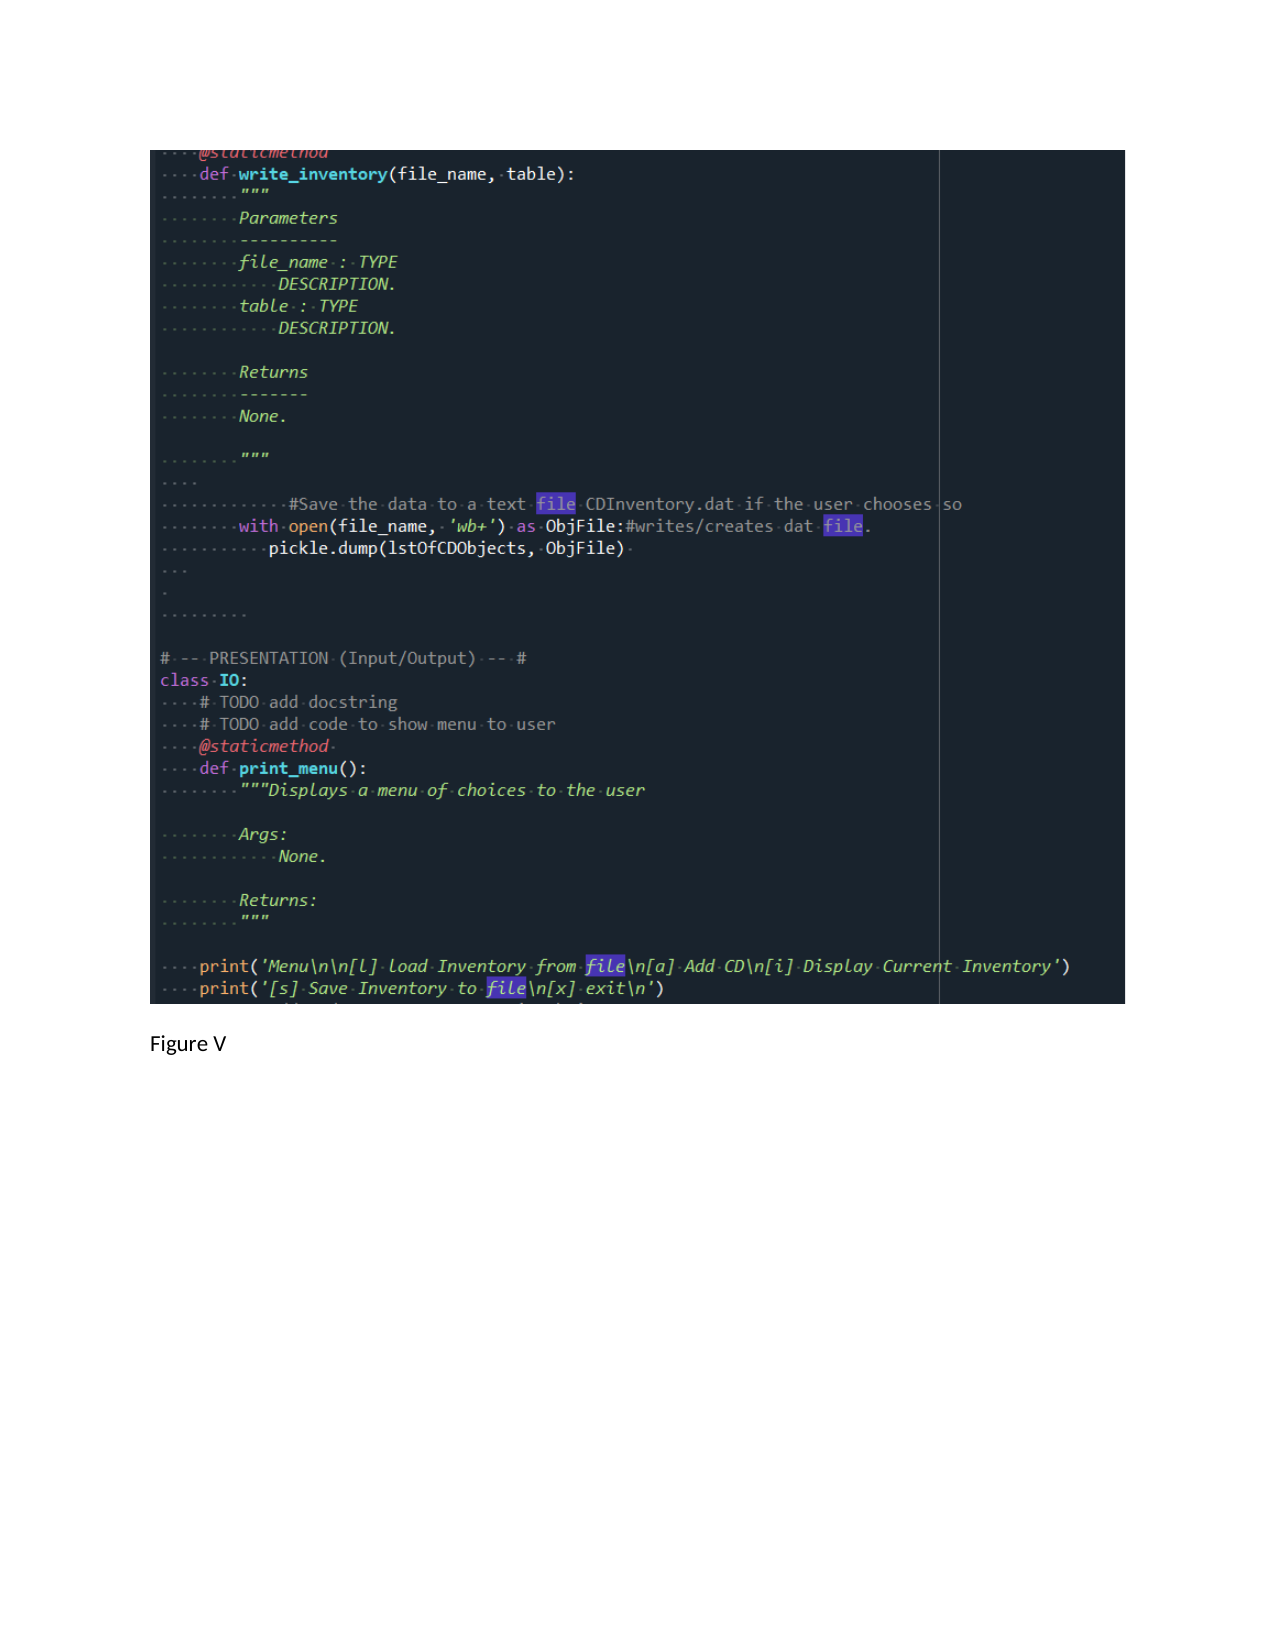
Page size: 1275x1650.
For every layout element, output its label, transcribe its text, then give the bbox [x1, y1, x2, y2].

text Figure V [150, 1029, 1125, 1057]
picture [150, 150, 1125, 1004]
